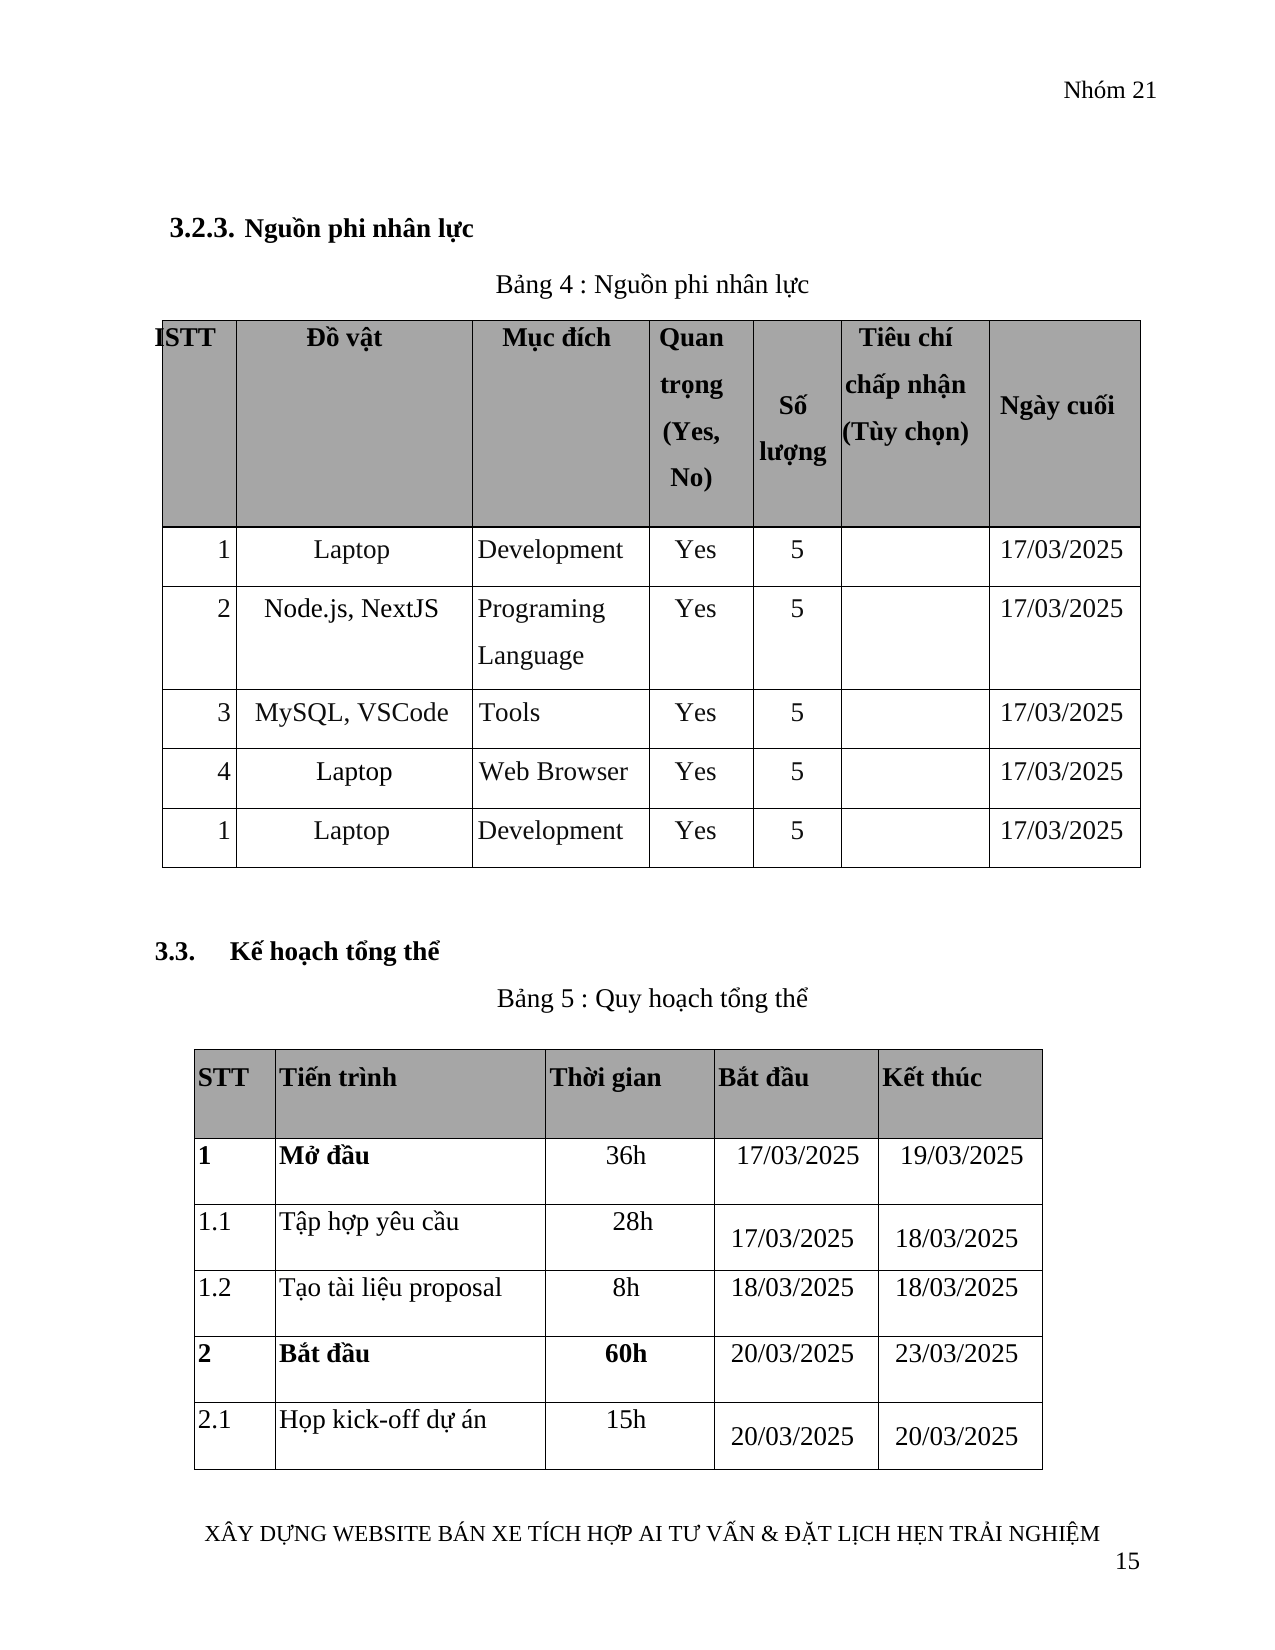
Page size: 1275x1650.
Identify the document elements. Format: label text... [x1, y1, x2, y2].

table_cell 18/03/2025 [879, 1205, 1042, 1270]
table_header Ngày cuối [990, 321, 1140, 526]
table_cell 1.2 [195, 1271, 275, 1336]
table_header Số lượng [754, 321, 841, 526]
table_cell [842, 690, 989, 748]
table_cell 17/03/2025 [990, 528, 1140, 586]
table_cell Tạo tài liệu proposal [276, 1271, 545, 1336]
table_cell 5 [754, 809, 841, 867]
table_cell 19/03/2025 [879, 1139, 1042, 1204]
table_cell 8h [546, 1271, 714, 1336]
table_cell 3 [163, 690, 236, 748]
table_cell 17/03/2025 [715, 1205, 878, 1270]
table_cell 20/03/2025 [879, 1403, 1042, 1468]
table_cell 4 [163, 749, 236, 807]
table_cell 15h [546, 1403, 714, 1468]
table_header Tiêu chí chấp nhận (Tùy chọn) [842, 321, 989, 526]
table_header Thời gian [546, 1050, 714, 1138]
subtitle Kế hoạch tổng thể [154, 935, 1157, 966]
table_cell Yes [650, 809, 753, 867]
table_cell 2 [163, 587, 236, 689]
table_cell Laptop [237, 749, 472, 807]
table_cell 5 [754, 749, 841, 807]
table_cell 23/03/2025 [879, 1337, 1042, 1402]
table_cell Mở đầu [276, 1139, 545, 1204]
table_cell 17/03/2025 [990, 809, 1140, 867]
table_cell Programing Language [473, 587, 649, 689]
table_cell 20/03/2025 [715, 1403, 878, 1468]
table_cell [842, 809, 989, 867]
table_cell Yes [650, 690, 753, 748]
table_cell Node.js, NextJS [237, 587, 472, 689]
table_cell Web Browser [473, 749, 649, 807]
table_header Kết thúc [879, 1050, 1042, 1138]
table_header Tiến trình [276, 1050, 545, 1138]
table_header Bắt đầu [715, 1050, 878, 1138]
table_cell 17/03/2025 [990, 587, 1140, 689]
table_cell [842, 749, 989, 807]
table_cell 2 [195, 1337, 275, 1402]
table_cell 5 [754, 528, 841, 586]
table_cell Họp kick-off dự án [276, 1403, 545, 1468]
table_cell 28h [546, 1205, 714, 1270]
table_cell 17/03/2025 [990, 749, 1140, 807]
table_cell [842, 587, 989, 689]
table_header STT [195, 1050, 275, 1138]
subtitle Nguồn phi nhân lực [169, 210, 1157, 243]
table_cell 60h [546, 1337, 714, 1402]
table_cell [842, 528, 989, 586]
table_cell 18/03/2025 [879, 1271, 1042, 1336]
table_cell Development [473, 809, 649, 867]
table_cell Tools [473, 690, 649, 748]
table_cell 5 [754, 690, 841, 748]
table_cell Laptop [237, 809, 472, 867]
table_cell 1 [163, 809, 236, 867]
table_cell Yes [650, 528, 753, 586]
table_header Đồ vật [237, 321, 472, 526]
table_cell Yes [650, 749, 753, 807]
table_cell 1.1 [195, 1205, 275, 1270]
table_cell 18/03/2025 [715, 1271, 878, 1336]
table_cell Bắt đầu [276, 1337, 545, 1402]
table_cell MySQL, VSCode [237, 690, 472, 748]
table_cell Tập hợp yêu cầu [276, 1205, 545, 1270]
table_cell 1 [195, 1139, 275, 1204]
table_header ISTT [163, 321, 236, 526]
table_cell 20/03/2025 [715, 1337, 878, 1402]
text Bảng 4 : Nguồn phi nhân lực [148, 268, 1157, 299]
table_cell Yes [650, 587, 753, 689]
table_header Mục đích [473, 321, 649, 526]
table_header Quan trọng (Yes, No) [650, 321, 753, 526]
table_cell 36h [546, 1139, 714, 1204]
table_cell 1 [163, 528, 236, 586]
table_cell 17/03/2025 [715, 1139, 878, 1204]
table_cell 5 [754, 587, 841, 689]
text Bảng 5 : Quy hoạch tổng thể [148, 982, 1157, 1013]
table_cell Development [473, 528, 649, 586]
table_cell 2.1 [195, 1403, 275, 1468]
table_cell Laptop [237, 528, 472, 586]
table_cell 17/03/2025 [990, 690, 1140, 748]
